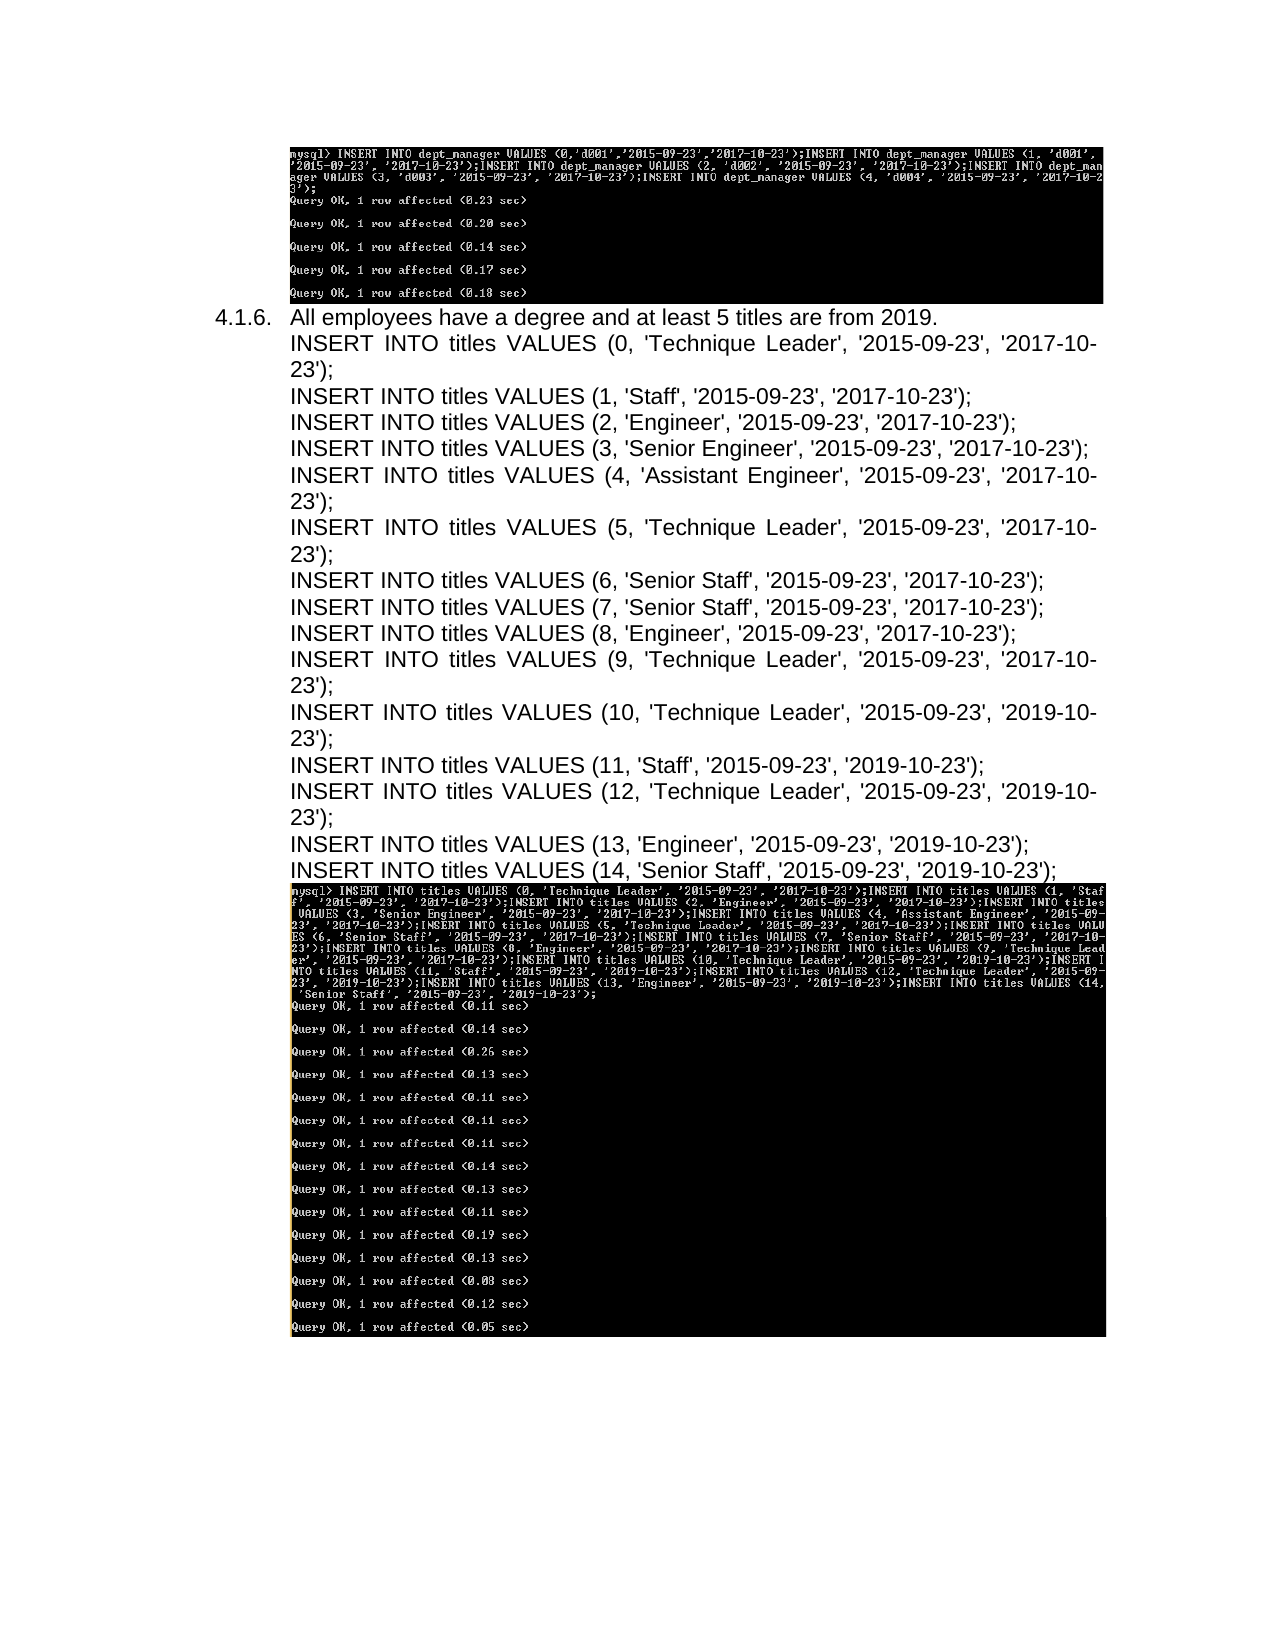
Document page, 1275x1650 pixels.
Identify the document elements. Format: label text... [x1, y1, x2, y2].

list INSERT INTO titles VALUES (4, 'Assistant Engineer', '2015-09-23', '2017-10-23'); [290, 462, 1098, 514]
list INSERT INTO titles VALUES (12, 'Technique Leader', '2015-09-23', '2019-10-23'); [290, 778, 1098, 831]
list INSERT INTO titles VALUES (6, 'Senior Staff', '2015-09-23', '2017-10-23'); [290, 567, 1098, 593]
list INSERT INTO titles VALUES (13, 'Engineer', '2015-09-23', '2019-10-23'); [290, 831, 1098, 857]
list INSERT INTO titles VALUES (0, 'Technique Leader', '2015-09-23', '2017-10-23'); [290, 330, 1098, 383]
list INSERT INTO titles VALUES (10, 'Technique Leader', '2015-09-23', '2019-10-23'); [290, 699, 1098, 752]
picture [289, 147, 1104, 304]
list INSERT INTO titles VALUES (8, 'Engineer', '2015-09-23', '2017-10-23'); [290, 620, 1098, 646]
list INSERT INTO titles VALUES (14, 'Senior Staff', '2015-09-23', '2019-10-23'); [290, 857, 1098, 883]
list All employees have a degree and at least 5 titles are from 2019. [215, 303, 1098, 330]
list INSERT INTO titles VALUES (3, 'Senior Engineer', '2015-09-23', '2017-10-23'); [290, 435, 1098, 462]
list INSERT INTO titles VALUES (11, 'Staff', '2015-09-23', '2019-10-23'); [290, 752, 1098, 778]
picture [289, 883, 1107, 1337]
list INSERT INTO titles VALUES (9, 'Technique Leader', '2015-09-23', '2017-10-23'); [290, 646, 1098, 699]
list INSERT INTO titles VALUES (2, 'Engineer', '2015-09-23', '2017-10-23'); [290, 409, 1098, 435]
list INSERT INTO titles VALUES (1, 'Staff', '2015-09-23', '2017-10-23'); [290, 383, 1098, 409]
list INSERT INTO titles VALUES (7, 'Senior Staff', '2015-09-23', '2017-10-23'); [290, 593, 1098, 620]
list INSERT INTO titles VALUES (5, 'Technique Leader', '2015-09-23', '2017-10-23'); [290, 514, 1098, 567]
